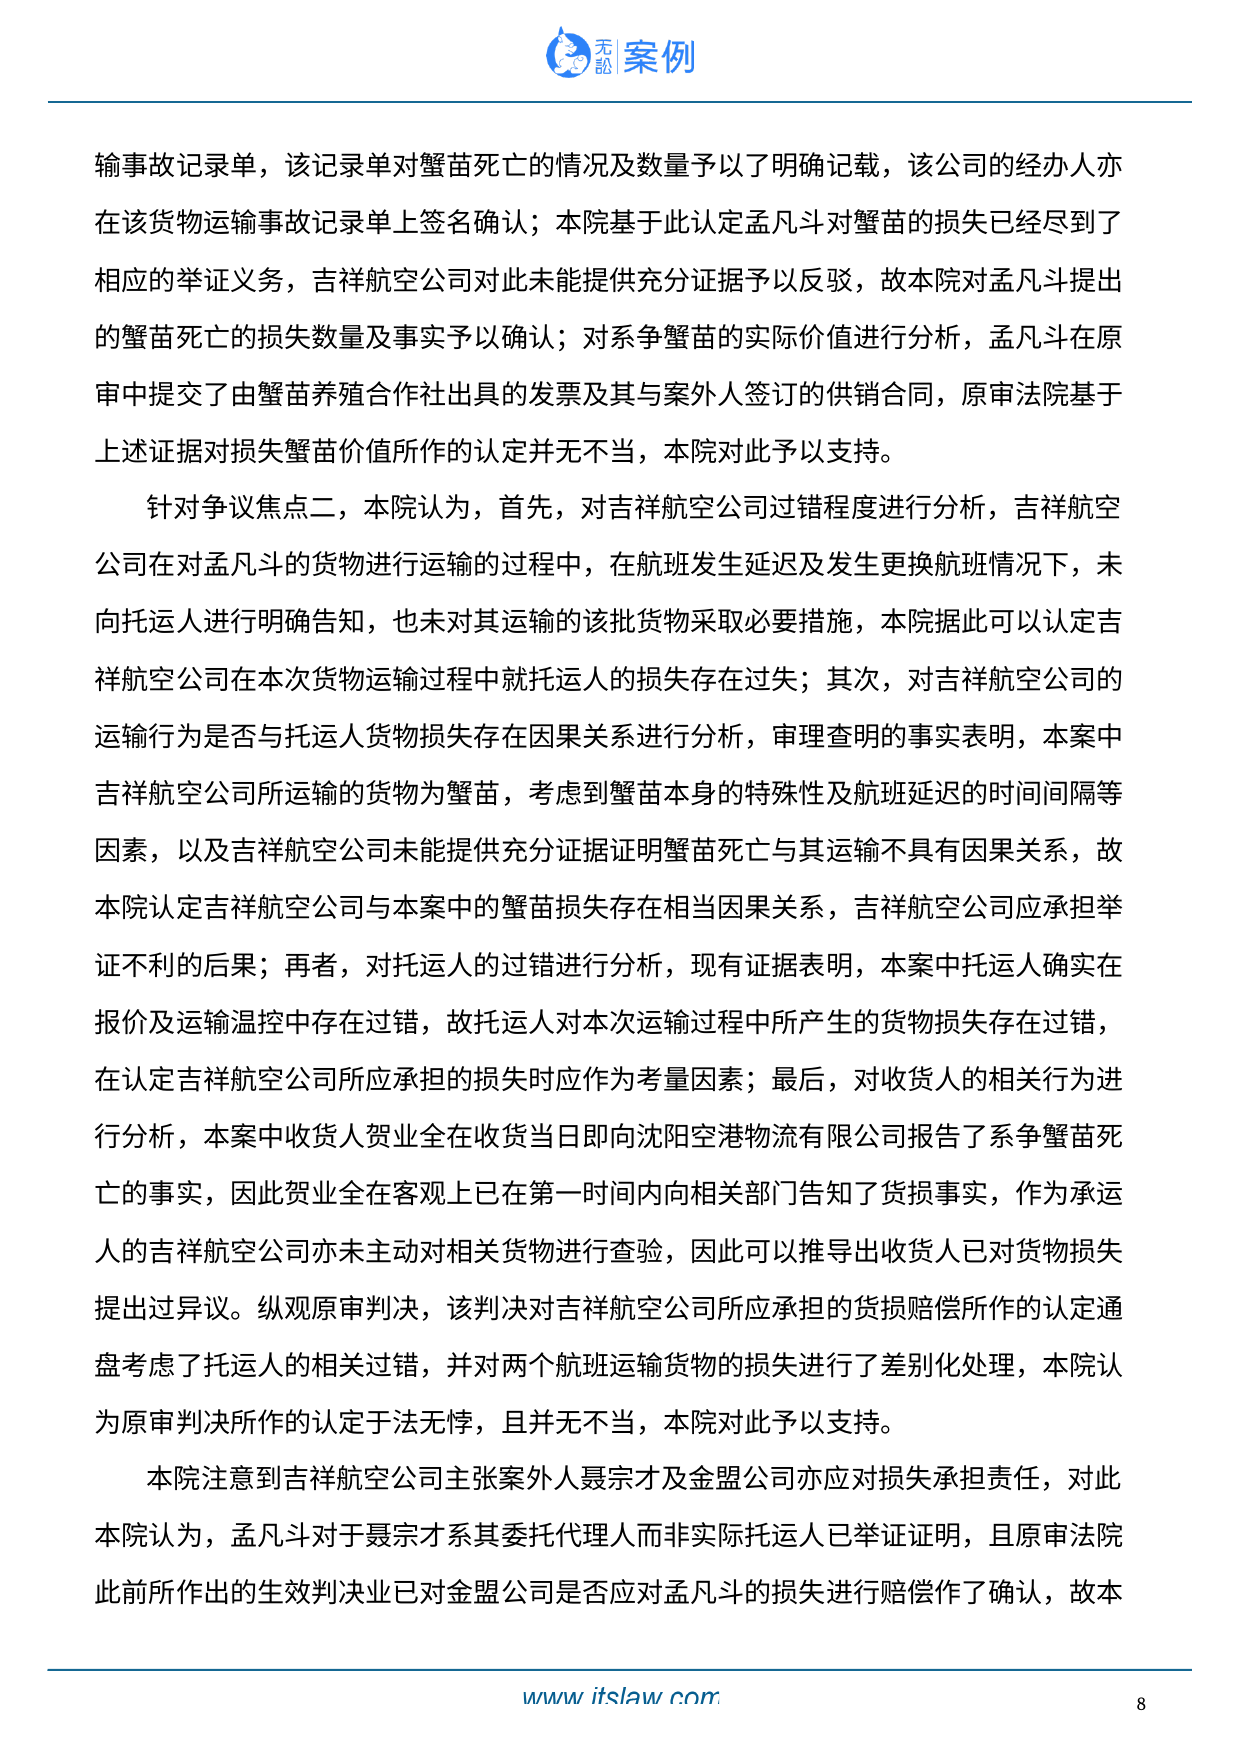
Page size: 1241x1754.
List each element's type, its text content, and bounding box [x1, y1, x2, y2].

picture [523, 1687, 720, 1704]
text 针对争议焦点二，本院认为，首先，对吉祥航空公司过错程度进行分析，吉祥航空公司在对孟凡斗的货物进行运输的过程中，在航班发生延迟及发生更换航班情况下，未向托运人进行明确告知，也未对其运输的该批货物采取必要措施，本院据此可以认定吉祥航空公司在本次货物运输过程中就托运人的损失存在过失；其次，对吉祥航空公司的运输行为是否与托运人货物损失存在因果关系进行分析，审理查明的事实表明，本案中吉祥航空公司所运输的货物为蟹苗，考虑到蟹苗本身的特殊性及航班延迟的时间间隔等因素，以及吉祥航空公司未能提供充分证据证明蟹苗死亡与其运输不具有因果关系，故本院认定吉祥航空公司与本案中的蟹苗损失存在相当因果关系，吉祥航空公司应承担举证不利的后果；再者，对托运人的过错进行分析，现有证据表明，本案中托运人确实在报价及运输温控中存在过错，故托运人对本次运输过程中所产生的货物损失存在过错，在认定吉祥航空公司所应承担的损失时应作为考量因素；最后，对收货人的相关行为进行分析，本案中收货人贺业全在收货当日即向沈阳空港物流有限公司报告了系争蟹苗死亡的事实，因此贺业全在客观上已在第一时间内向相关部门告知了货损事实，作为承运人的吉祥航空公司亦未主动对相关货物进行查验，因此可以推导出收货人已对货物损失提出过异议。纵观原审判决，该判决对吉祥航空公司所应承担的货损赔偿所作的认定通盘考虑了托运人的相关过错，并对两个航班运输货物的损失进行了差别化处理，本院认为原审判决所作的认定于法无悖，且并无不当，本院对此予以支持。 [94, 484, 1146, 1443]
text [94, 85, 1146, 472]
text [94, 1454, 1146, 1613]
picture [546, 26, 694, 78]
